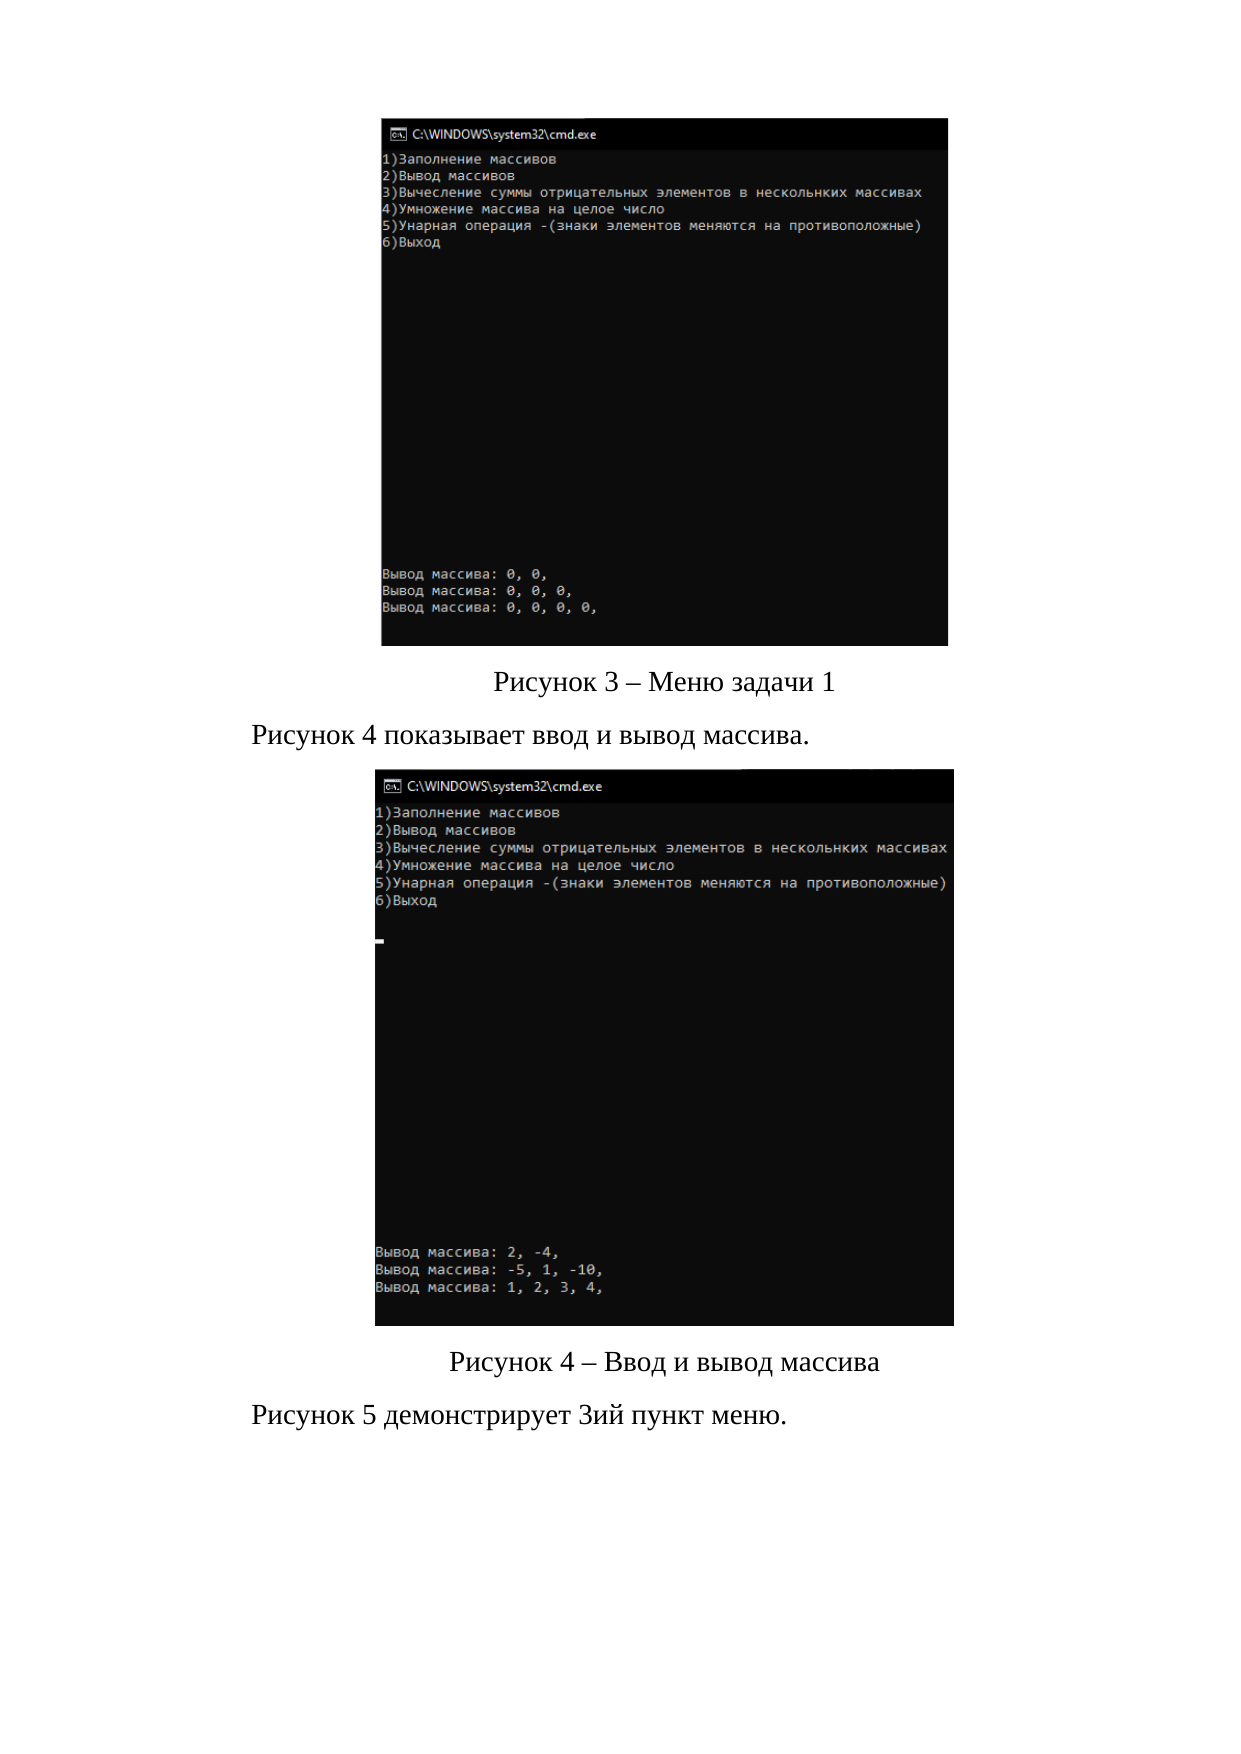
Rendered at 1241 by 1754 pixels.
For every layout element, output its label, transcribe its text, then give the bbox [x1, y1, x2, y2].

text Рисунок 4 показывает ввод и вывод массива. [177, 717, 1152, 750]
text Рисунок 4 – Ввод и вывод массива [177, 1344, 1152, 1378]
text Рисунок 3 – Меню задачи 1 [177, 664, 1152, 697]
picture [380, 118, 949, 646]
text Рисунок 5 демонстрирует 3ий пункт меню. [177, 1397, 1152, 1431]
picture [375, 769, 954, 1326]
